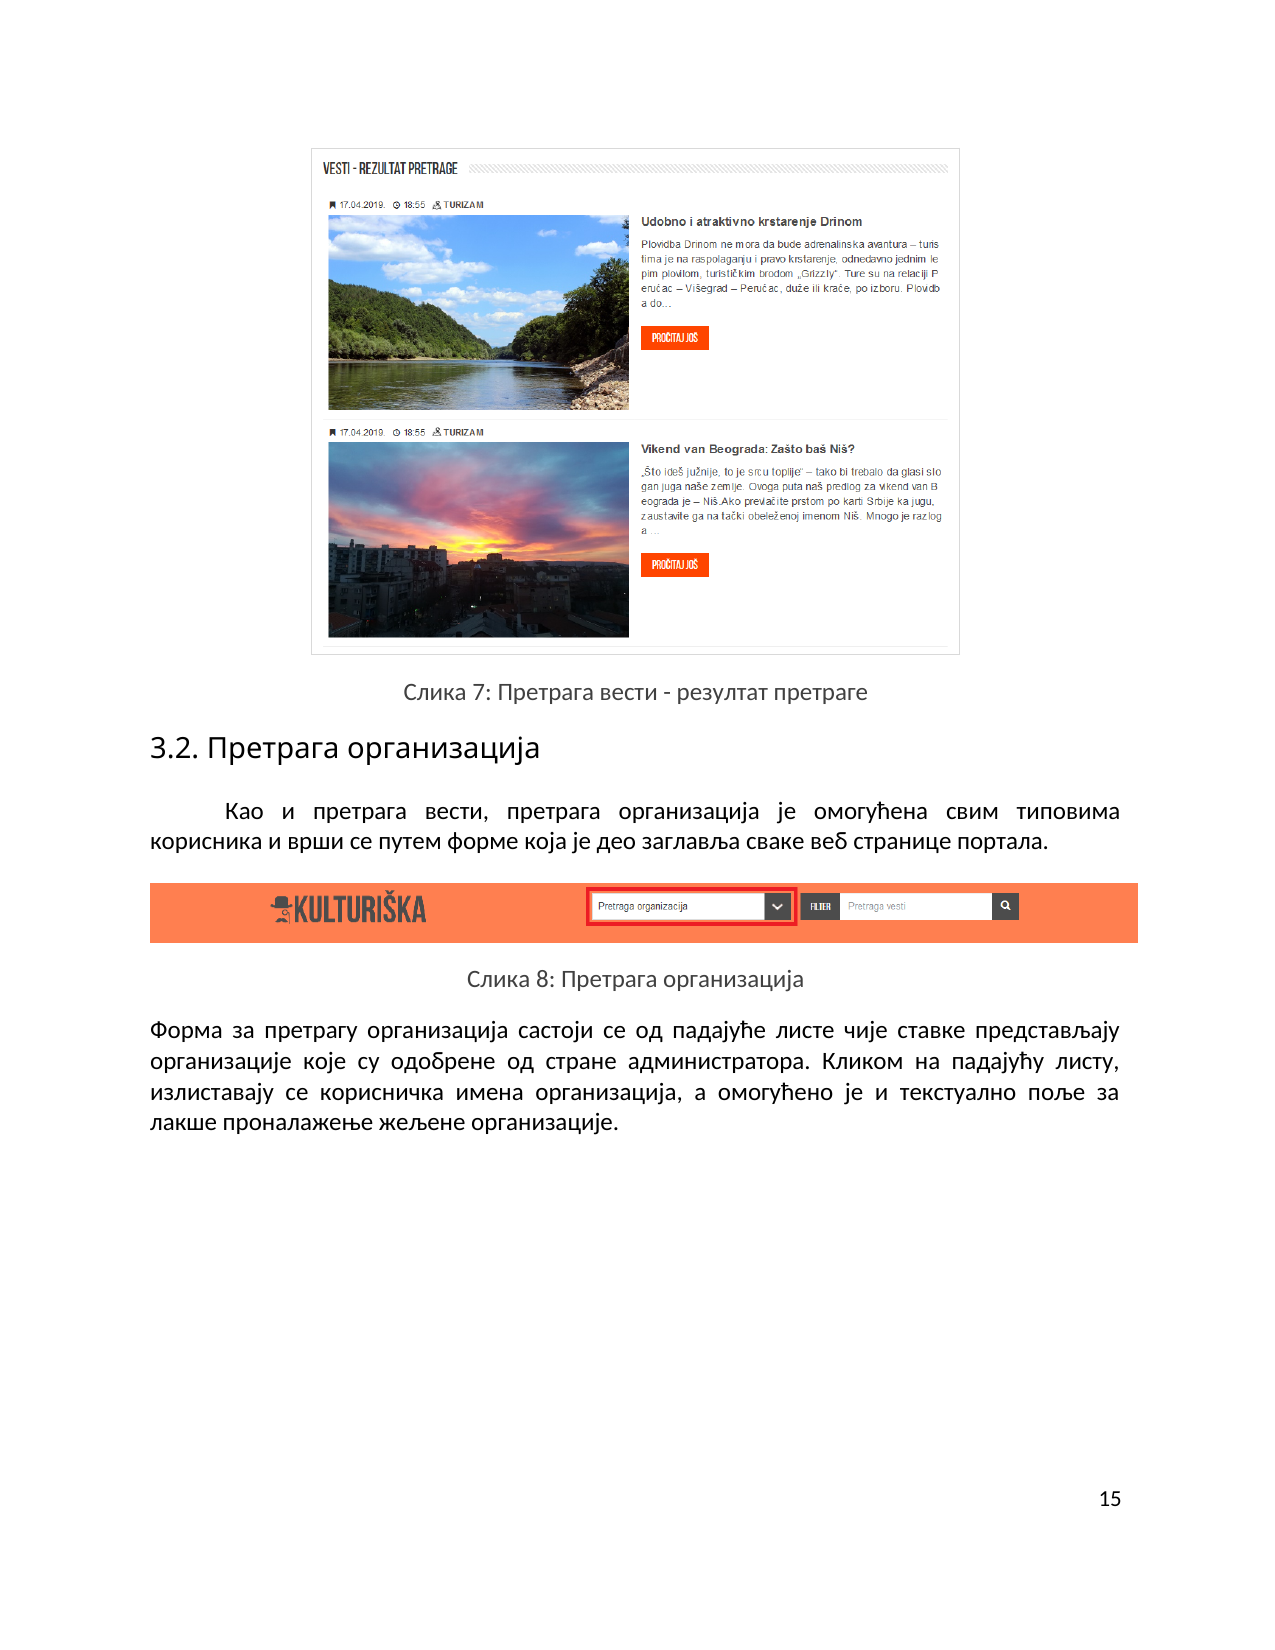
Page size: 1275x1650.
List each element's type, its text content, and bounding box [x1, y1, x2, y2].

picture [312, 149, 959, 654]
text Као и претрага вести, претрага организација је омогућена свим типовима корисника и врши се путем форме која је део заглавља сваке веб странице портала. [150, 795, 1121, 856]
text Слика 7: Претрага вести - резултат претраге [150, 676, 1121, 706]
subtitle 3.2. Претрага организација [150, 727, 1121, 767]
picture [150, 883, 1138, 943]
text Форма за претрагу организација састоји се од падајуће листе чије ставке представљају организације које су одобрене од стране администратора. Кликом на падајућу листу, излиставају се корисничка имена организација, а омогућено је и текстуално поље за лакше проналажење жељене организације. [150, 1015, 1121, 1137]
text Слика 8: Претрага организација [150, 963, 1121, 994]
